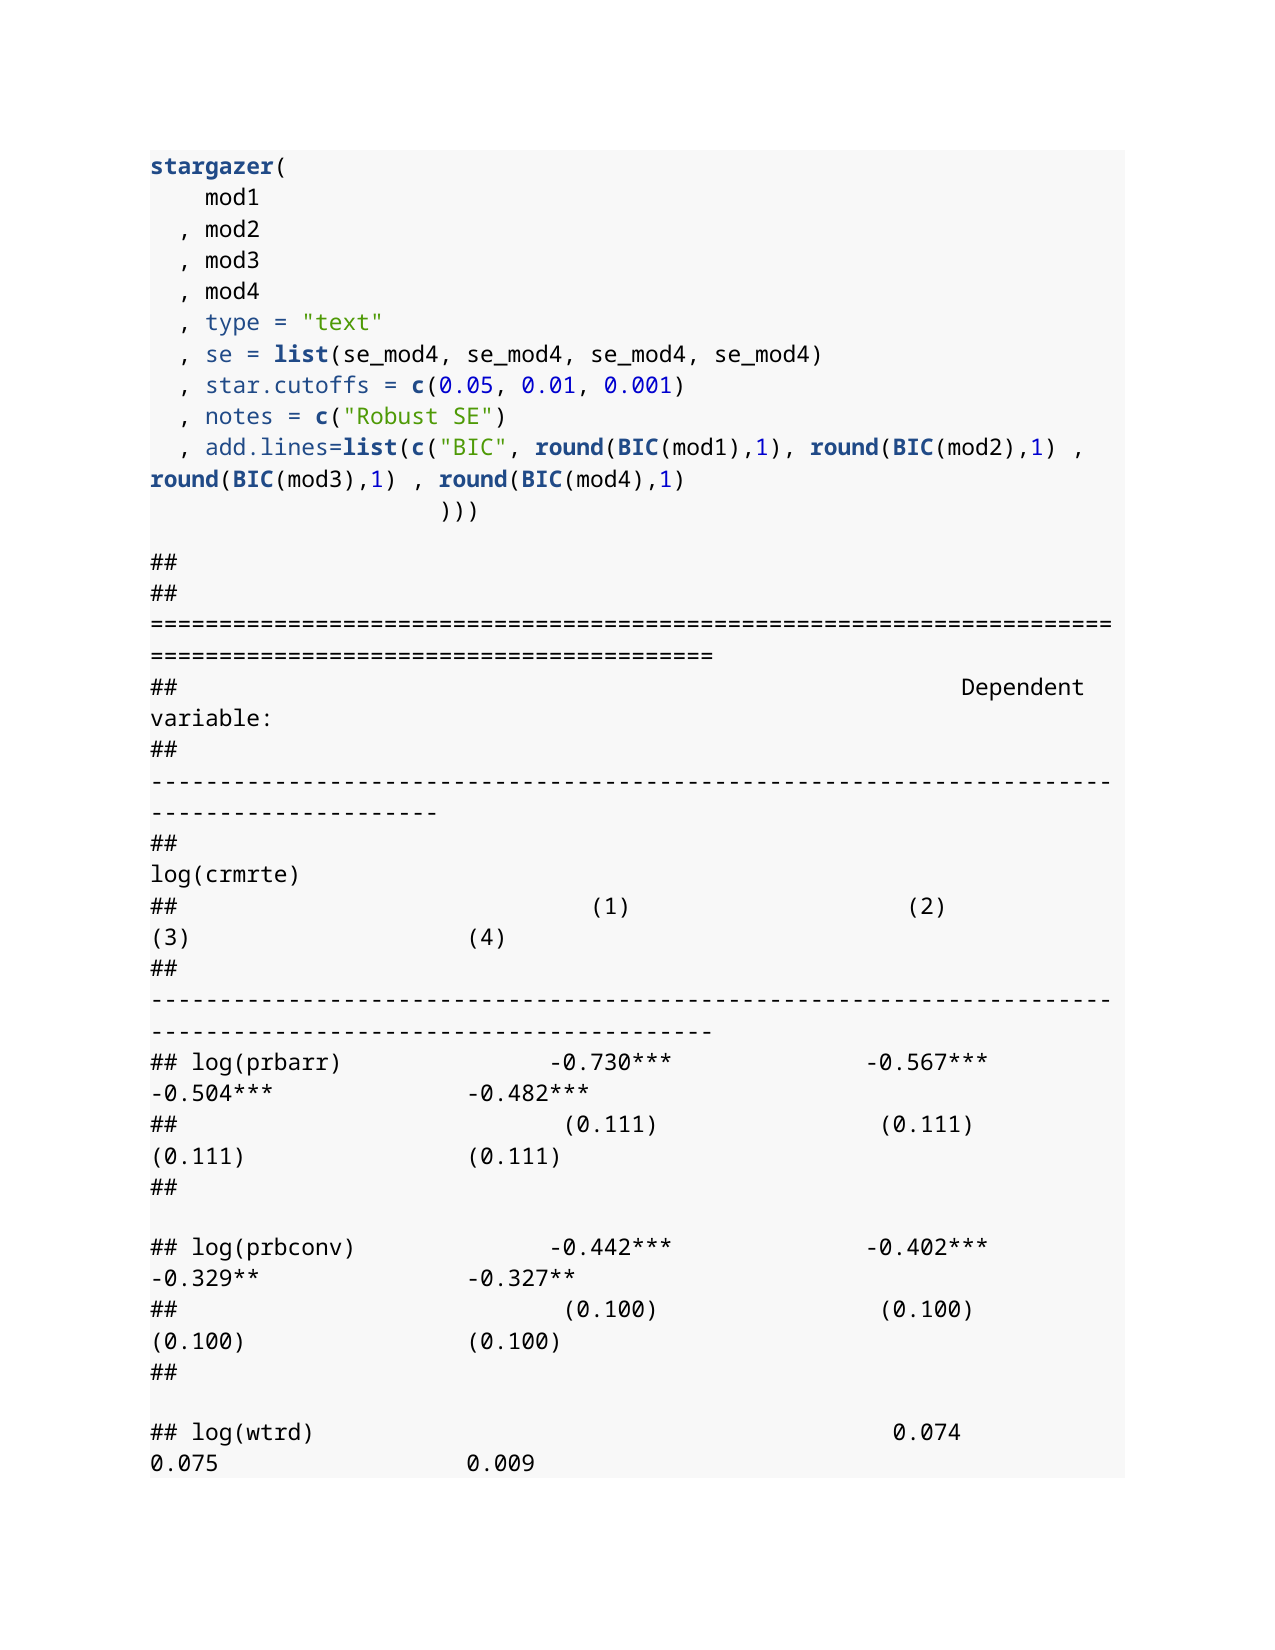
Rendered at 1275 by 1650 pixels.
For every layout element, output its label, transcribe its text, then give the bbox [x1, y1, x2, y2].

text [150, 546, 1125, 1478]
text stargazer( mod1 , mod2 , mod3 , mod4 , type = "text" , se = list(se_mod4, se_mod4, se_mod4, se_mod4) , star.cutoffs = c(0.05, 0.01, 0.001) , notes = c("Robust SE") , add.lines=list(c("BIC", round(BIC(mod1),1), round(BIC(mod2),1) , round(BIC(mod3),1) , round(BIC(mod4),1) ))) [150, 150, 1125, 525]
